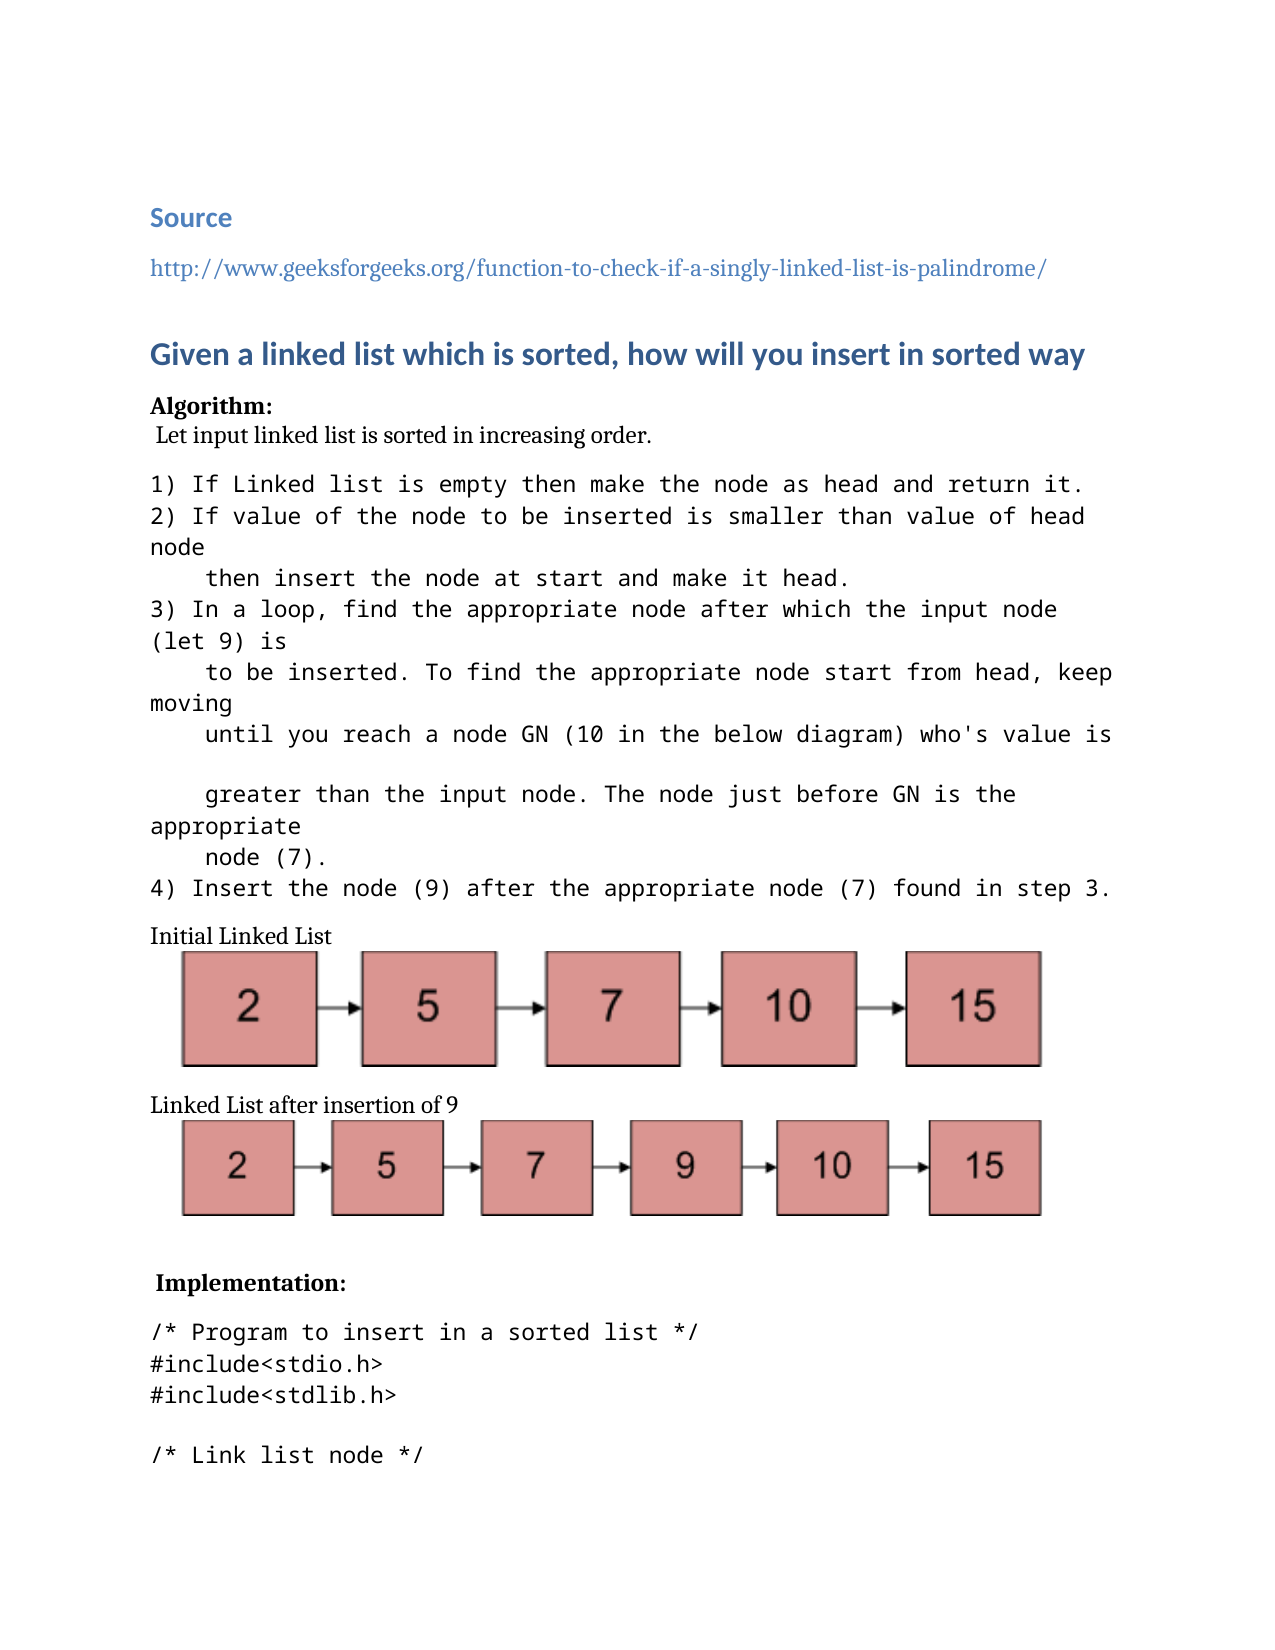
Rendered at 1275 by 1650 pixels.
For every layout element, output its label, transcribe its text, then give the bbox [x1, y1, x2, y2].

text 1) If Linked list is empty then make the node as head and return it. 2) If value of the node to be inserted is smaller than value of head node then insert the node at start and make it head. 3) In a loop, find the appropriate node after which the input node (let 9) is to be inserted. To find the appropriate node start from head, keep moving until you reach a node GN (10 in the below diagram) who's value is greater than the input node. The node just before GN is the appropriate node (7). 4) Insert the node (9) after the appropriate node (7) found in step 3. [150, 468, 1125, 903]
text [150, 1316, 1125, 1470]
subtitle Source [150, 199, 1125, 235]
text http://www.geeksforgeeks.org/function-to-check-if-a-singly-linked-list-is-palindrome/ [150, 254, 1125, 283]
picture [174, 951, 1050, 1067]
text Implementation: [150, 1240, 1125, 1298]
text Algorithm: Let input linked list is sorted in increasing order. [150, 392, 1125, 450]
subtitle Given a linked list which is sorted, how will you insert in sorted way [150, 333, 1125, 373]
picture [174, 1120, 1050, 1216]
